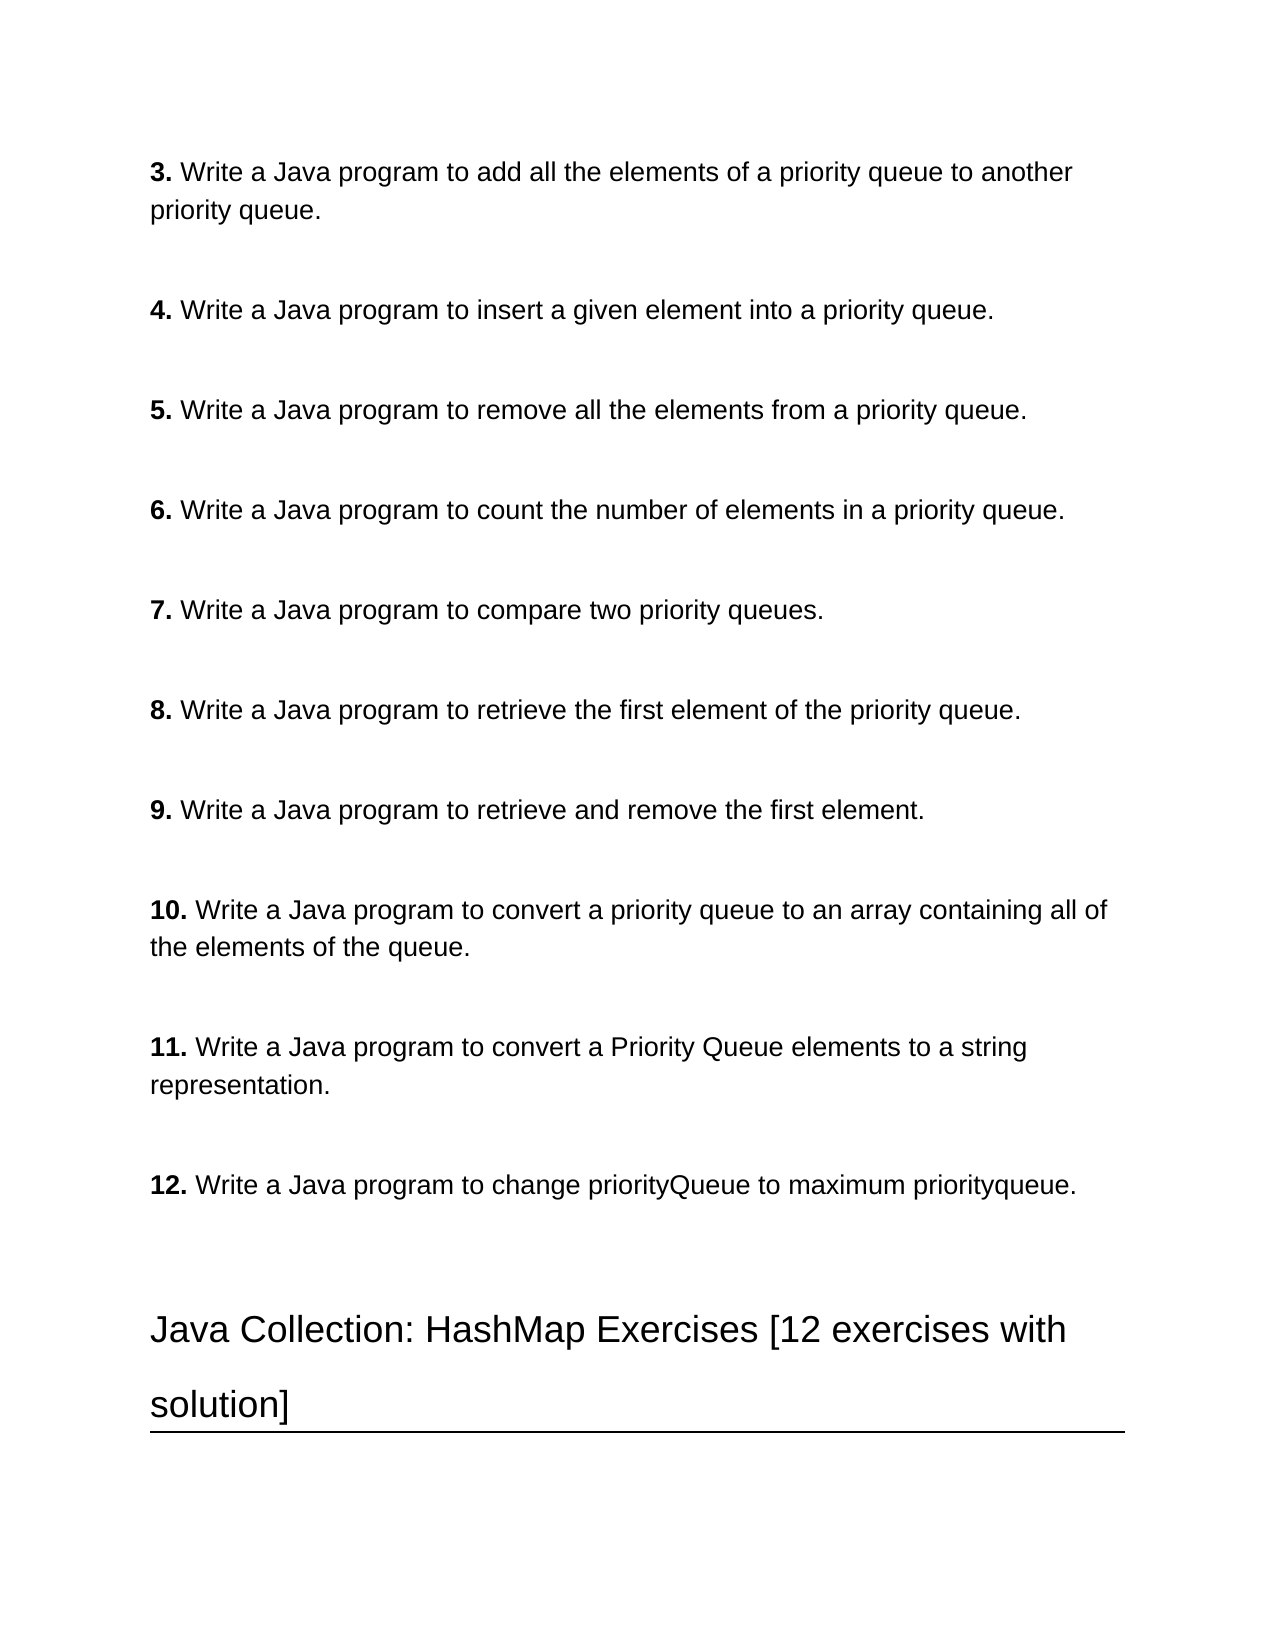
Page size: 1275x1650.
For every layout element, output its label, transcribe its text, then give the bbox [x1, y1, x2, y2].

text 7. Write a Java program to compare two priority queues. [150, 587, 1125, 662]
text 4. Write a Java program to insert a given element into a priority queue. [150, 287, 1125, 362]
text 12. Write a Java program to change priorityQueue to maximum priorityqueue. [150, 1162, 1125, 1237]
text 10. Write a Java program to convert a priority queue to an array containing all of the elements of the queue. [150, 887, 1125, 1000]
text 5. Write a Java program to remove all the elements from a priority queue. [150, 387, 1125, 462]
text 8. Write a Java program to retrieve the first element of the priority queue. [150, 687, 1125, 762]
text 11. Write a Java program to convert a Priority Queue elements to a string representation. [150, 1025, 1125, 1137]
text 9. Write a Java program to retrieve and remove the first element. [150, 787, 1125, 862]
text 3. Write a Java program to add all the elements of a priority queue to another priority queue. [150, 150, 1125, 262]
text 6. Write a Java program to count the number of elements in a priority queue. [150, 487, 1125, 562]
text Java Collection: HashMap Exercises [12 exercises with solution] [150, 1275, 1125, 1431]
